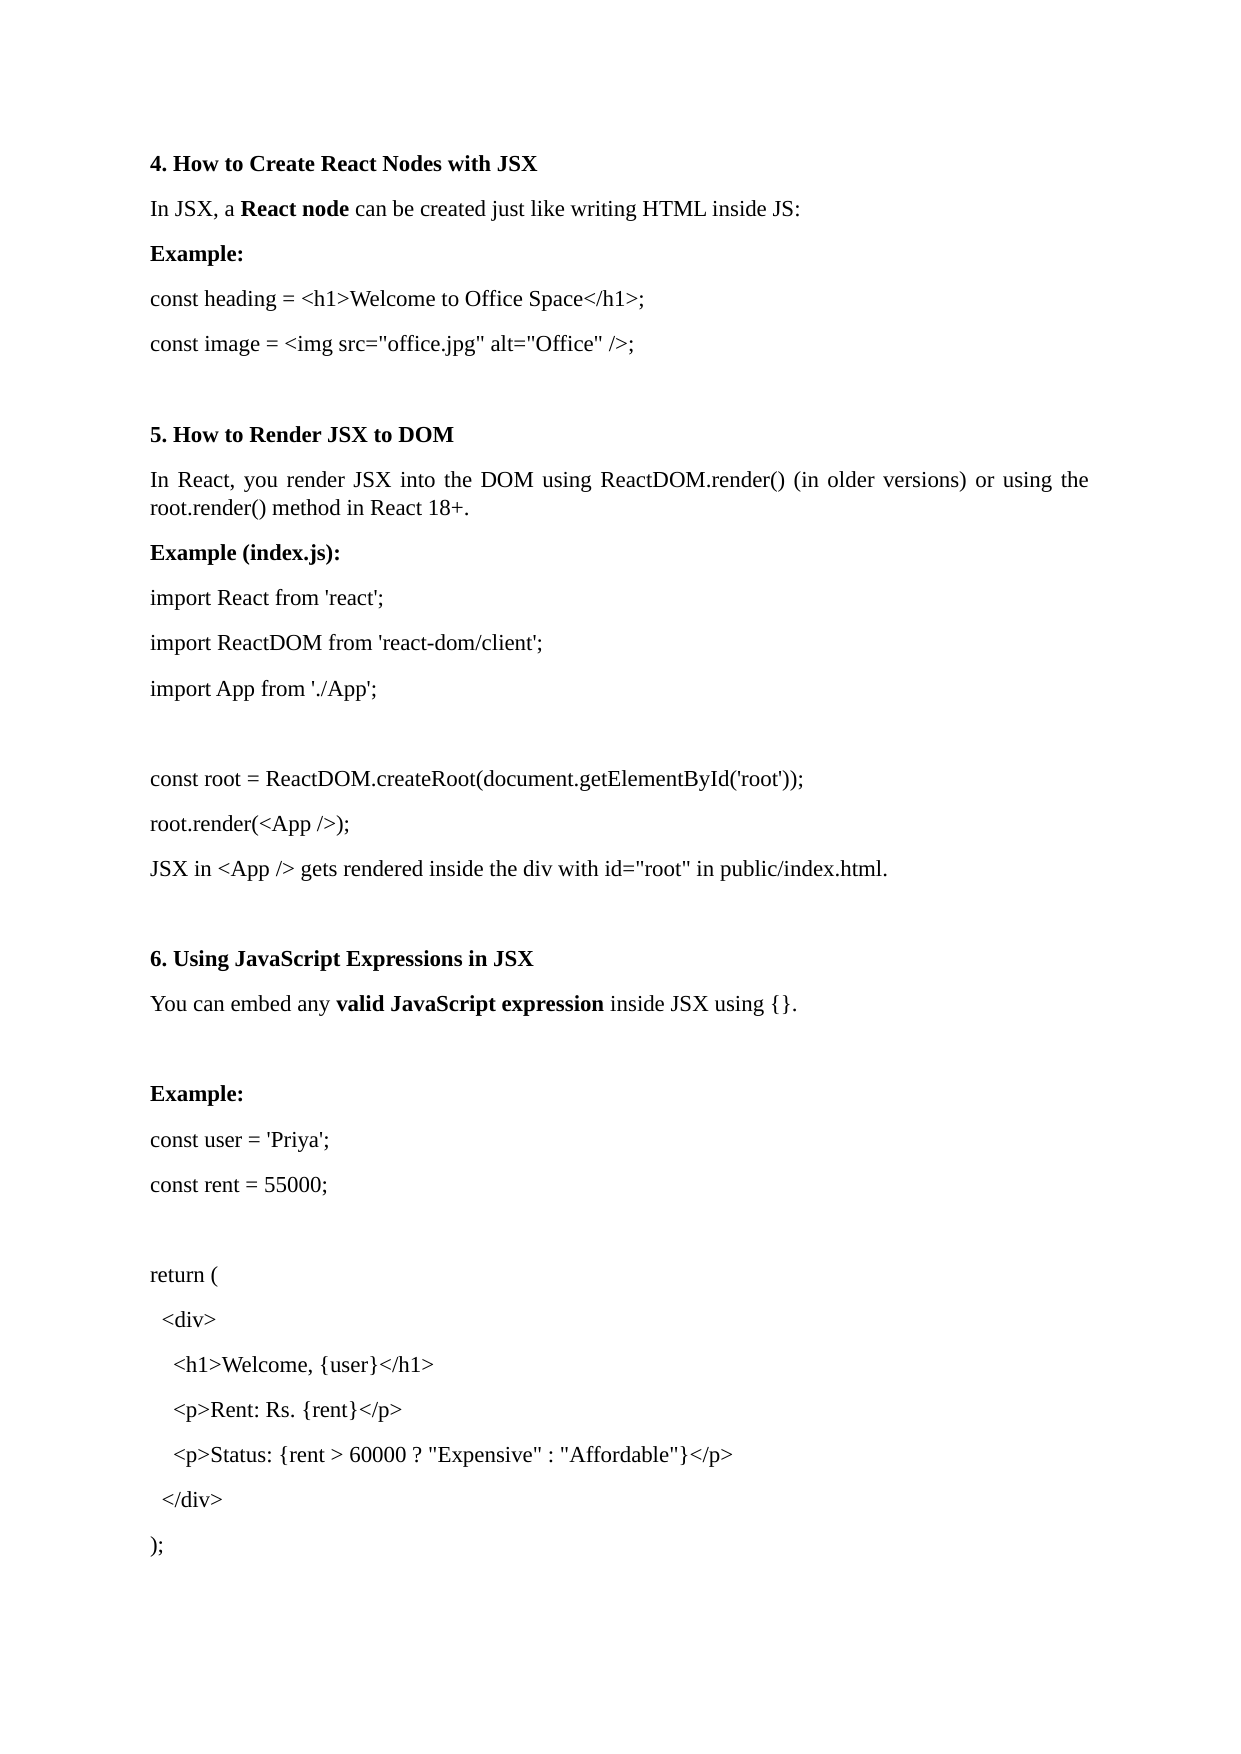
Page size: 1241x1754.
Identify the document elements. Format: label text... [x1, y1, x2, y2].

text import ReactDOM from 'react-dom/client'; [150, 629, 1090, 656]
text const user = 'Priya'; [150, 1126, 1090, 1152]
text const rent = 55000; [150, 1171, 1090, 1197]
text <p>Rent: Rs. {rent}</p> [150, 1396, 1090, 1423]
text You can embed any valid JavaScript expression inside JSX using {}. [150, 990, 1090, 1017]
text const root = ReactDOM.createRoot(document.getElementById('root')); [150, 765, 1090, 791]
text </div> [150, 1486, 1090, 1513]
text 4. How to Create React Nodes with JSX [150, 150, 1090, 176]
text In JSX, a React node can be created just like writing HTML inside JS: [150, 195, 1090, 221]
text return ( [150, 1261, 1090, 1287]
text import React from 'react'; [150, 584, 1090, 611]
text Example: [150, 1081, 1090, 1107]
text import App from './App'; [150, 674, 1090, 701]
text <h1>Welcome, {user}</h1> [150, 1351, 1090, 1377]
text Example (index.js): [150, 539, 1090, 566]
text const image = <img src="office.jpg" alt="Office" />; [150, 330, 1090, 357]
text 5. How to Render JSX to DOM [150, 421, 1090, 447]
text In React, you render JSX into the DOM using ReactDOM.render() (in older versions) or using the root.render() method in React 18+. [150, 466, 1090, 521]
text <div> [150, 1306, 1090, 1332]
text 6. Using JavaScript Expressions in JSX [150, 945, 1090, 972]
text root.render(<App />); [150, 810, 1090, 836]
text <p>Status: {rent > 60000 ? "Expensive" : "Affordable"}</p> [150, 1441, 1090, 1468]
text ); [150, 1532, 1090, 1558]
text Example: [150, 240, 1090, 267]
text const heading = <h1>Welcome to Office Space</h1>; [150, 285, 1090, 312]
text JSX in <App /> gets rendered inside the div with id="root" in public/index.html. [150, 855, 1090, 881]
